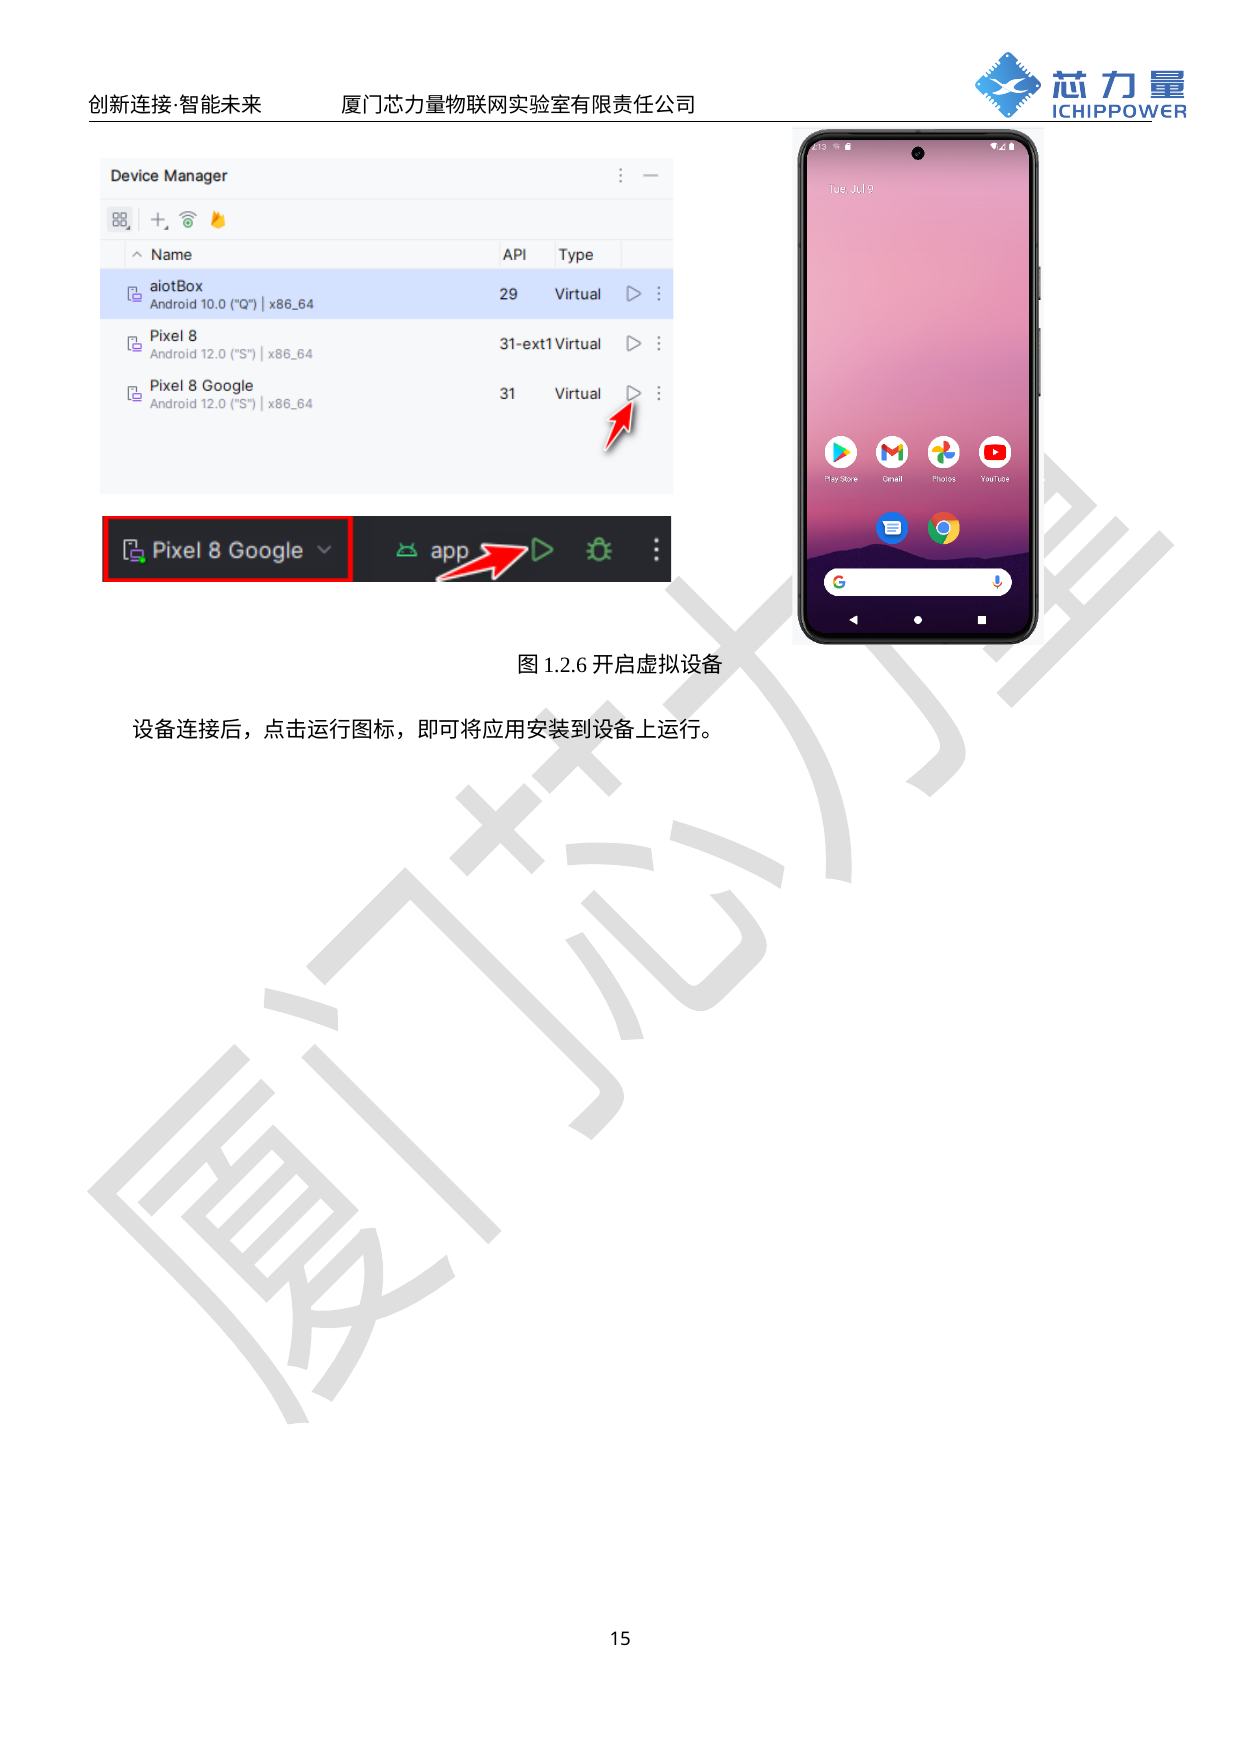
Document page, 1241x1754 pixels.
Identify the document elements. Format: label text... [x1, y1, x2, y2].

picture [100, 158, 674, 494]
text 图1.2.6 开启虚拟设备 [89, 646, 1152, 679]
picture [975, 52, 1187, 118]
picture [792, 126, 1044, 645]
text 设备连接后，点击运行图标，即可将应用安装到设备上运行。 [89, 711, 1152, 744]
table_header [685, 126, 1152, 646]
picture [102, 516, 672, 582]
table_header [89, 126, 684, 646]
